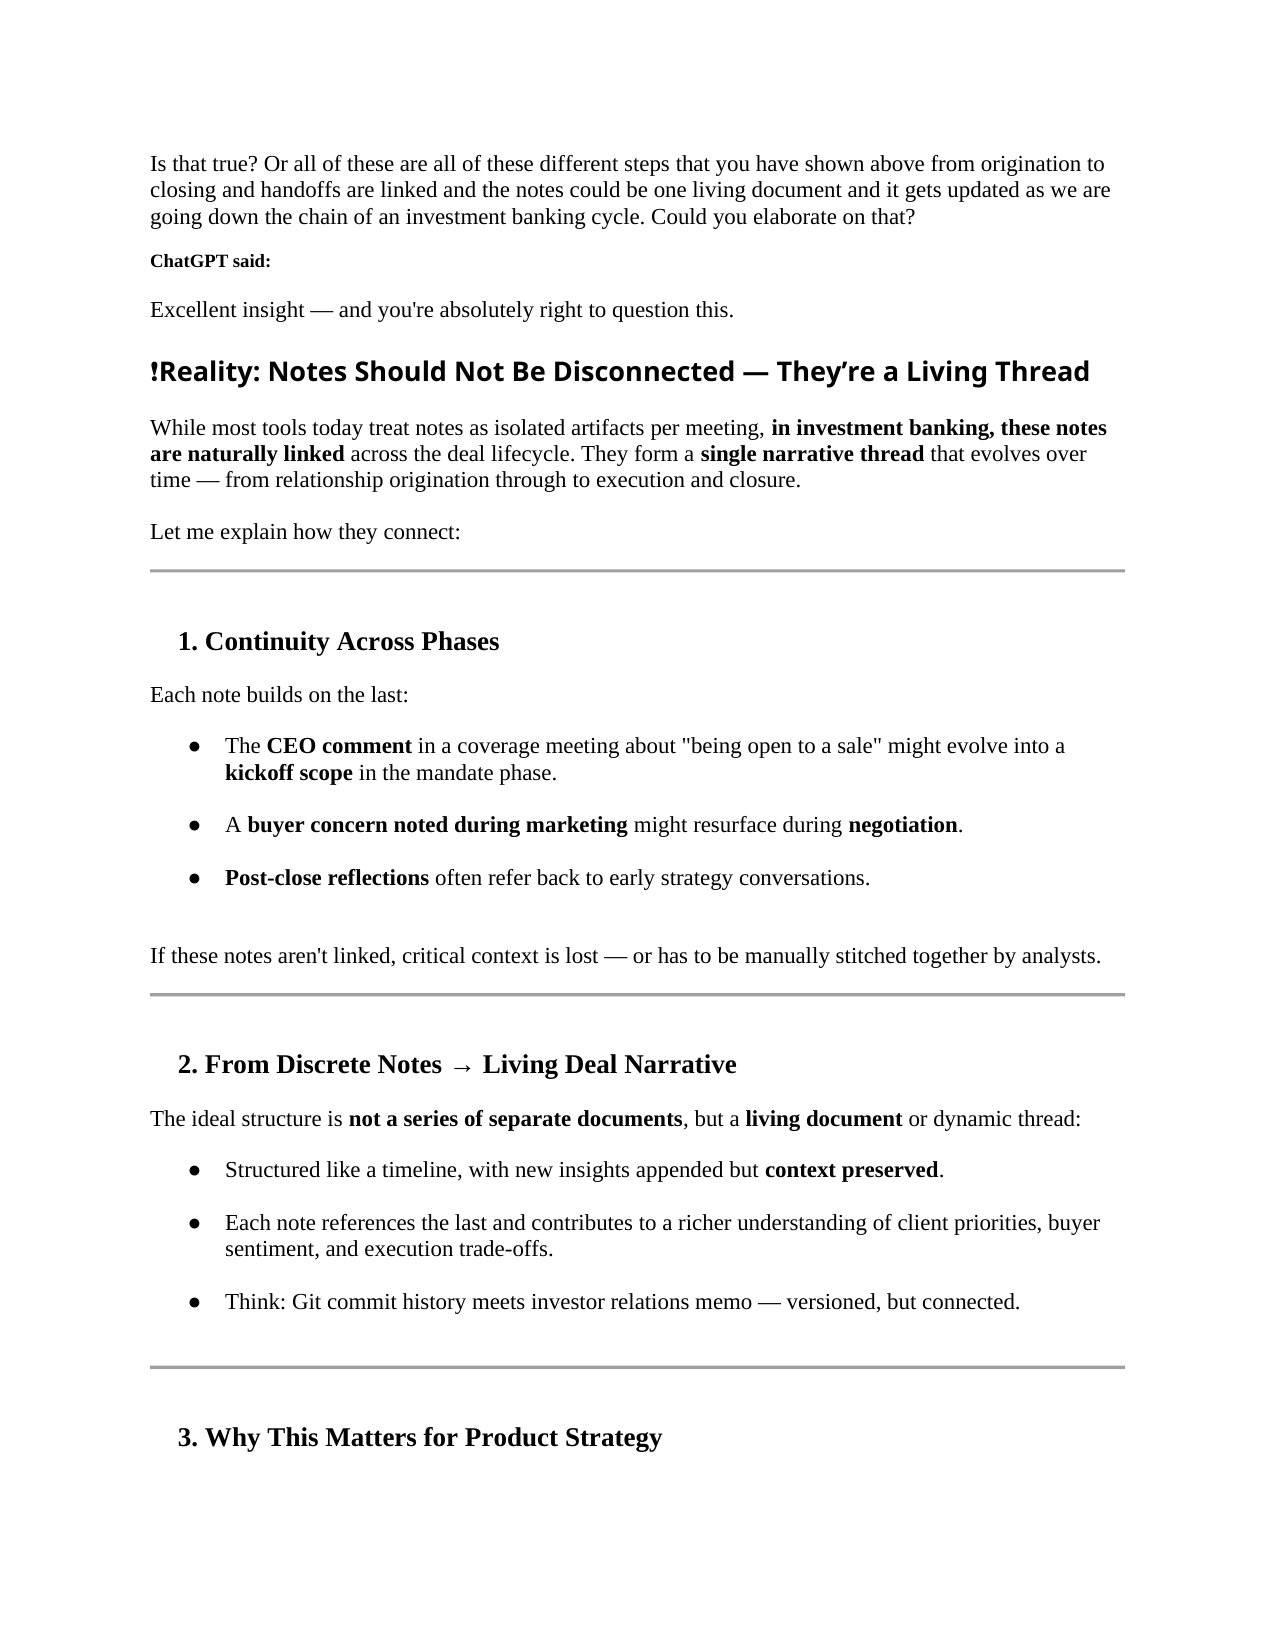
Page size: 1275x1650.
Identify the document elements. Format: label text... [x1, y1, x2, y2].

list A buyer concern noted during marketing might resurface during negotiation. [187, 811, 1125, 864]
list Structured like a timeline, with new insights appended but context preserved. [187, 1156, 1125, 1209]
subtitle 📄 2. From Discrete Notes → Living Deal Narrative [150, 1049, 1125, 1080]
text While most tools today treat notes as isolated artifacts per meeting, in investment banking, these notes are naturally linked across the deal lifecycle. They form a single narrative thread that evolves over time — from relationship origination through to execution and closure. [150, 414, 1125, 493]
subtitle ❗Reality: Notes Should Not Be Disconnected — They’re a Living Thread [150, 352, 1125, 389]
list Each note references the last and contributes to a richer understanding of client priorities, buyer sentiment, and execution trade-offs. [187, 1209, 1125, 1288]
subtitle 🔄 1. Continuity Across Phases [150, 625, 1125, 656]
text Let me explain how they connect: [150, 518, 1125, 544]
list Think: Git commit history meets investor relations memo — versioned, but connected. [187, 1288, 1125, 1341]
text The ideal structure is not a series of separate documents, but a living document or dynamic thread: [150, 1105, 1125, 1131]
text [150, 150, 1125, 229]
list Post-close reflections often refer back to early strategy conversations. [187, 864, 1125, 917]
list The CEO comment in a coverage meeting about "being open to a sale" might evolve into a kickoff scope in the mandate phase. [187, 732, 1125, 811]
subtitle 🧠 3. Why This Matters for Product Strategy [150, 1421, 1125, 1452]
text Each note builds on the last: [150, 681, 1125, 707]
text Excellent insight — and you're absolutely right to question this. [150, 296, 1125, 323]
subtitle ChatGPT said: [150, 250, 1125, 271]
text If these notes aren't linked, critical context is lost — or has to be manually stitched together by analysts. [150, 942, 1125, 968]
